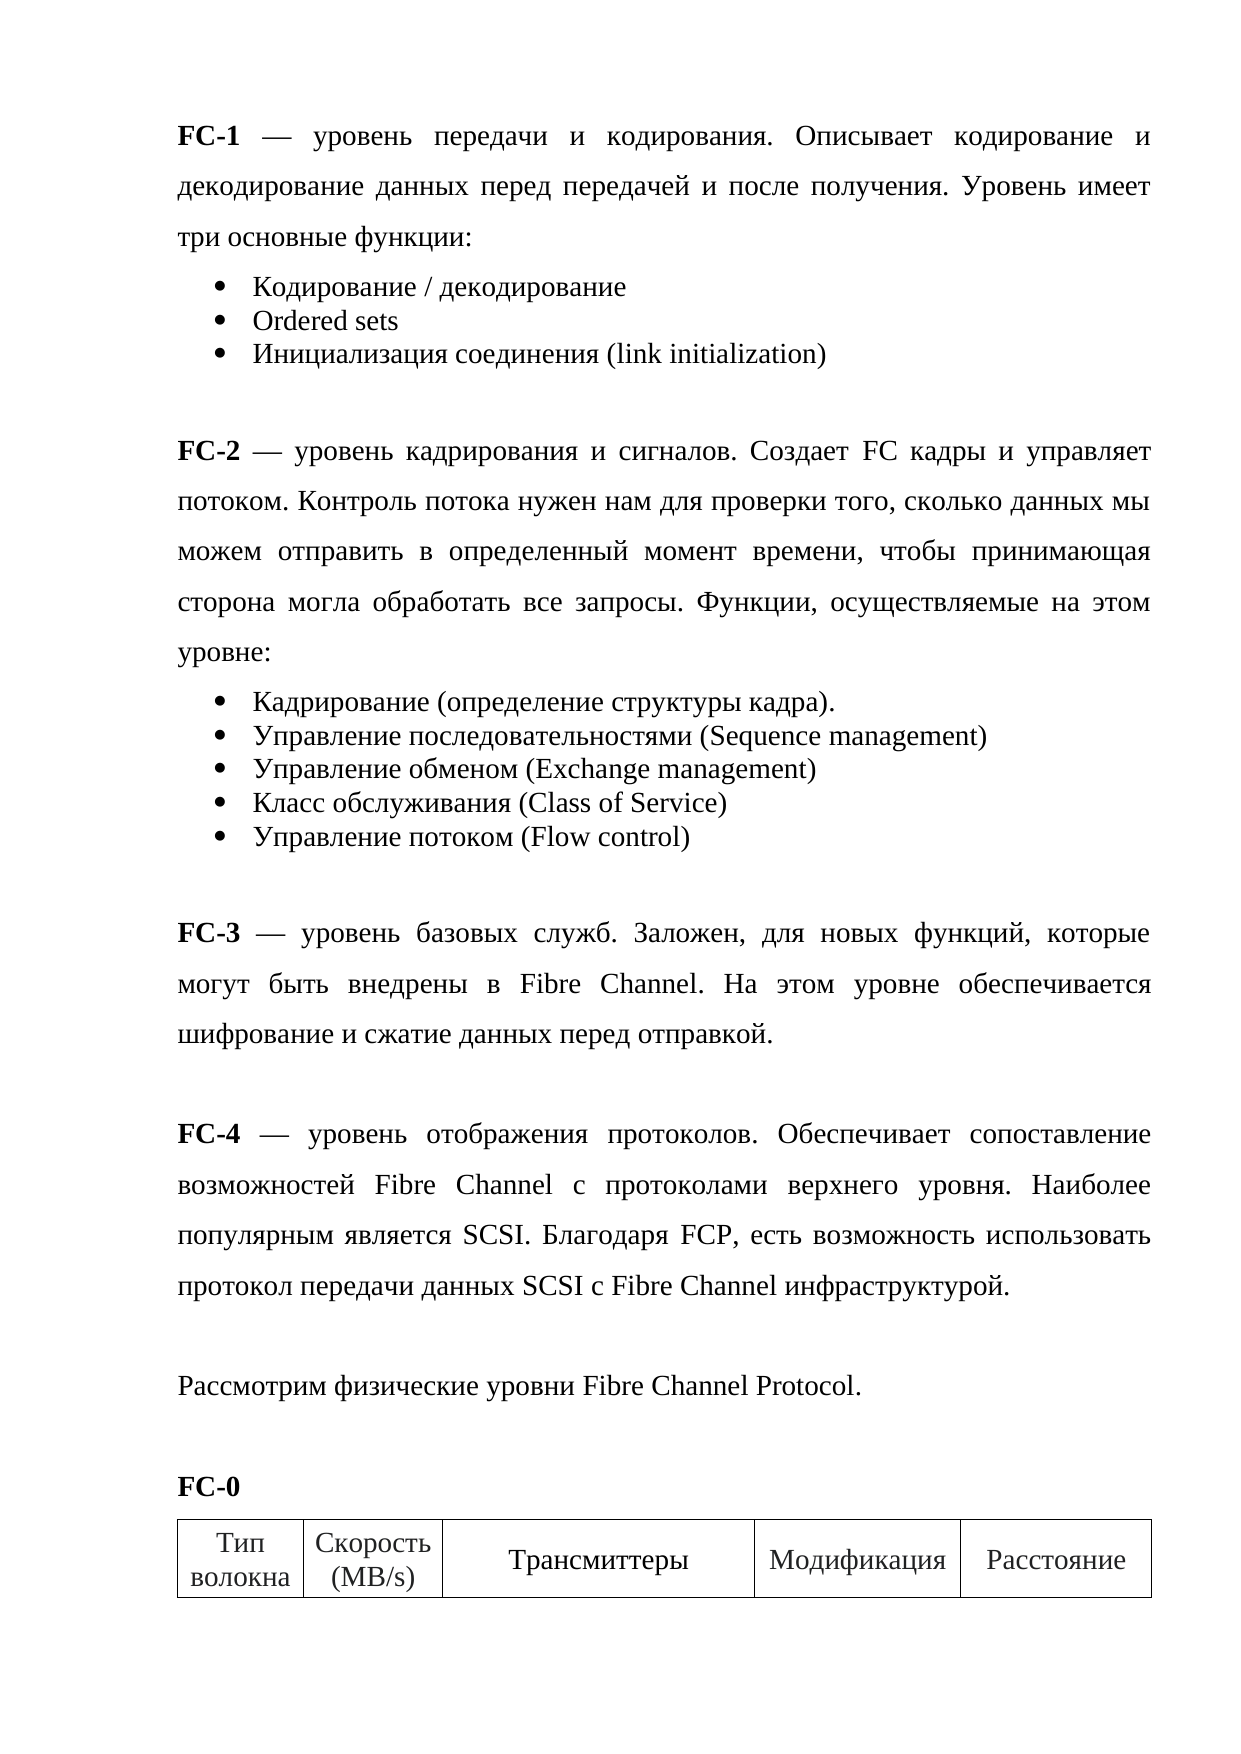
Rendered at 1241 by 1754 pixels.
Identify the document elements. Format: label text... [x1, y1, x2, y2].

table_header Тип волокна [178, 1520, 303, 1597]
table_header Скорость (MB/s) [304, 1520, 442, 1597]
text FC-2 — уровень кадрирования и сигналов. Создает FC кадры и управляет потоком. Контроль потока нужен нам для проверки того, сколько данных мы можем отправить в определенный момент времени, чтобы принимающая сторона могла обработать все запросы. Функции, осуществляемые на этом уровне: [177, 433, 1152, 668]
table_header Расстояние [961, 1520, 1151, 1597]
list Инициализация соединения (link initialization) [215, 336, 1152, 370]
list Ordered sets [215, 303, 1152, 336]
list Кадрирование (определение структуры кадра). [215, 684, 1152, 718]
table_header Трансмиттеры [443, 1520, 754, 1597]
table_header Модификация [755, 1520, 960, 1597]
text FC-1 — уровень передачи и кодирования. Описывает кодирование и декодирование данных перед передачей и после получения. Уровень имеет три основные функции: [177, 118, 1152, 252]
list Класс обслуживания (Class of Service) [215, 785, 1152, 819]
text Рассмотрим физические уровни Fibre Channel Protocol. [177, 1368, 1152, 1402]
text FC-3 — уровень базовых служб. Заложен, для новых функций, которые могут быть внедрены в Fibre Channel. На этом уровне обеспечивается шифрование и сжатие данных перед отправкой. [177, 915, 1152, 1049]
text FC-4 — уровень отображения протоколов. Обеспечивает сопоставление возможностей Fibre Channel с протоколами верхнего уровня. Наиболее популярным является SCSI. Благодаря FCP, есть возможность использовать протокол передачи данных SCSI с Fibre Channel инфраструктурой. [177, 1117, 1152, 1301]
text FC-0 [177, 1469, 1152, 1502]
list Управление последовательностями (Sequence management) [215, 718, 1152, 752]
list Управление потоком (Flow control) [215, 819, 1152, 853]
list Кодирование / декодирование [215, 269, 1152, 303]
list Управление обменом (Exchange management) [215, 752, 1152, 785]
